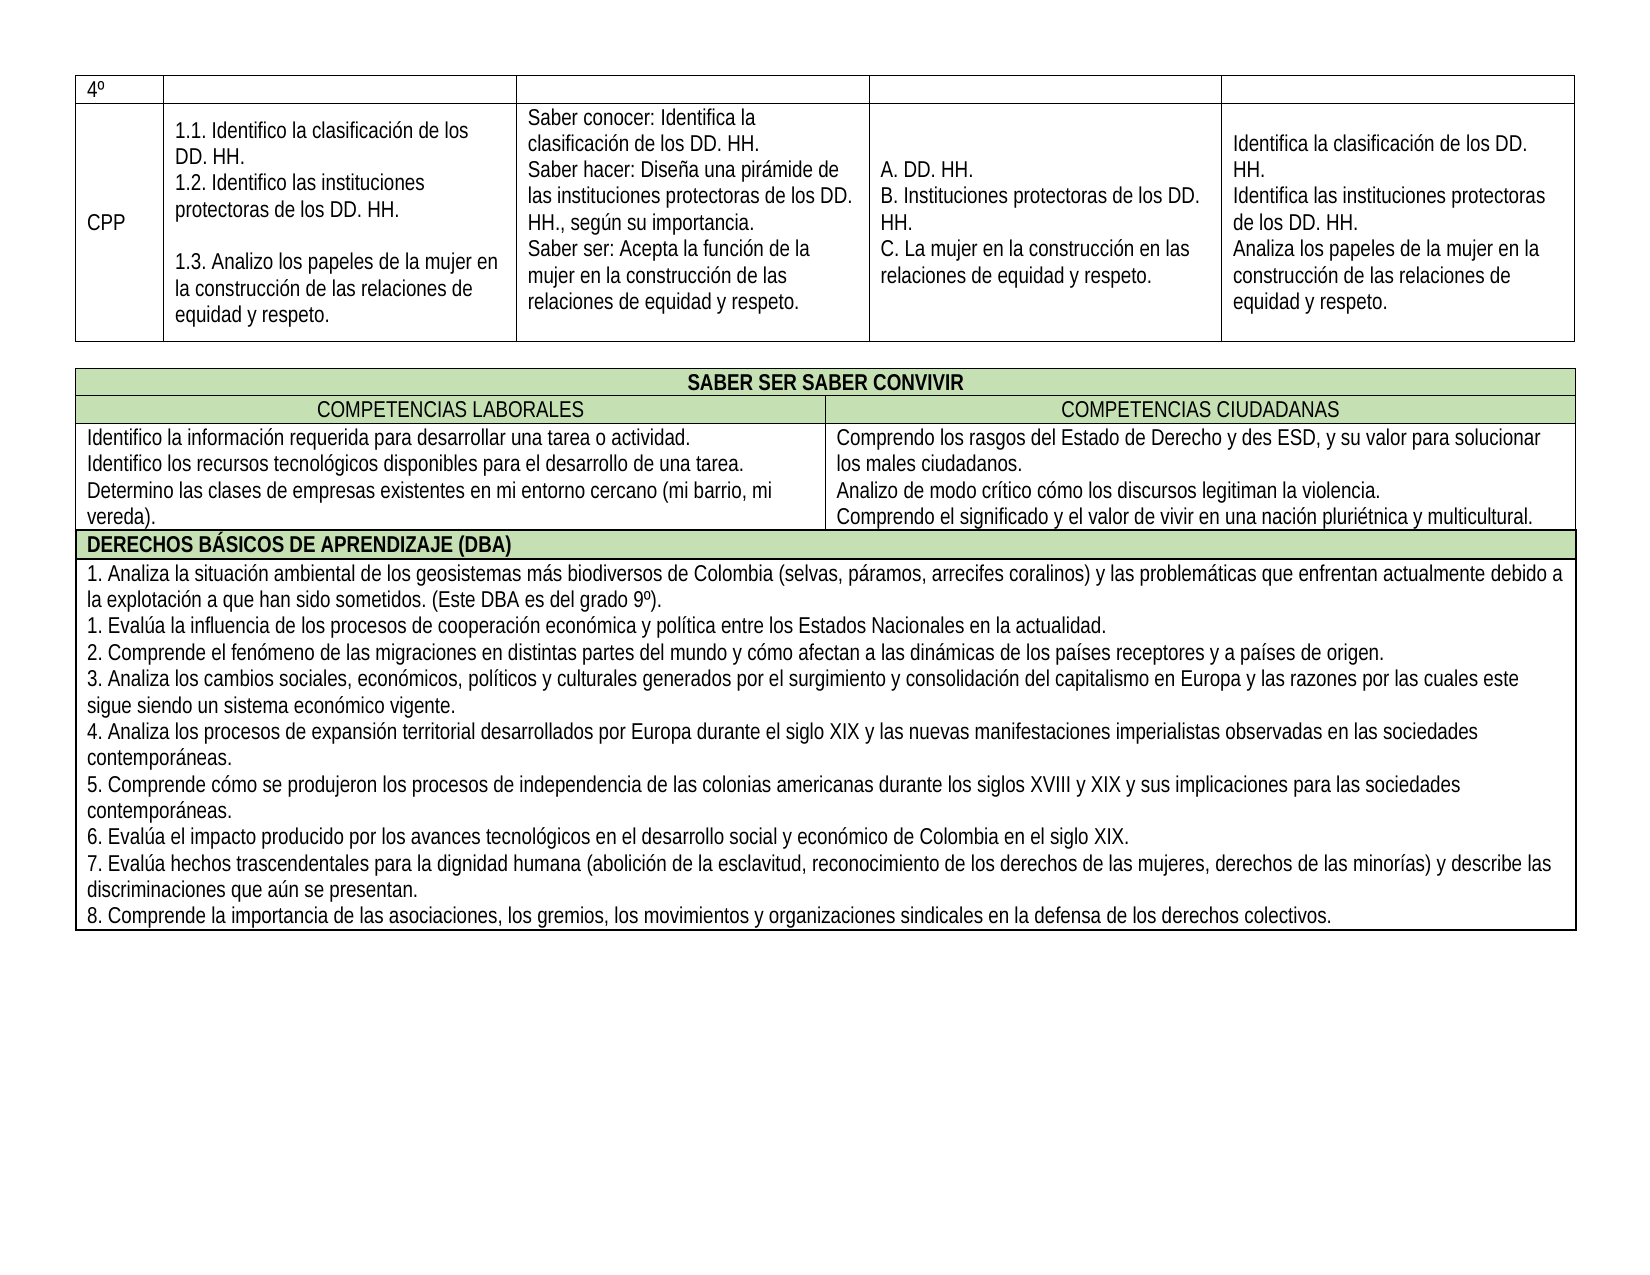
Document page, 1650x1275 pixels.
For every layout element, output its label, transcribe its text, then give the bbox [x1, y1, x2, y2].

table_header [1222, 76, 1574, 102]
table_cell Identifico la información requerida para desarrollar una tarea o actividad. Identifico los recursos tecnológicos disponibles para el desarrollo de una tarea. Determino las clases de empresas existentes en mi entorno cercano (mi barrio, mi vereda). [76, 424, 825, 529]
table_cell Comprendo los rasgos del Estado de Derecho y des ESD, y su valor para solucionar los males ciudadanos. Analizo de modo crítico cómo los discursos legitiman la violencia. Comprendo el significado y el valor de vivir en una nación pluriétnica y multicultural. [826, 424, 1575, 529]
table_header SABER SER SABER CONVIVIR [76, 369, 1575, 395]
table_header [164, 76, 516, 102]
table_cell COMPETENCIAS LABORALES [76, 396, 825, 423]
table_cell 1. Analiza la situación ambiental de los geosistemas más biodiversos de Colombia (selvas, páramos, arrecifes coralinos) y las problemáticas que enfrentan actualmente debido a la explotación a que han sido sometidos. (Este DBA es del grado 9º). 1. Evalúa la influencia de los procesos de cooperación económica y política entre los Estados Nacionales en la actualidad. 2. Comprende el fenómeno de las migraciones en distintas partes del mundo y cómo afectan a las dinámicas de los países receptores y a países de origen. 3. Analiza los cambios sociales, económicos, políticos y culturales generados por el surgimiento y consolidación del capitalismo en Europa y las razones por las cuales este sigue siendo un sistema económico vigente. 4. Analiza los procesos de expansión territorial desarrollados por Europa durante el siglo XIX y las nuevas manifestaciones imperialistas observadas en las sociedades contemporáneas. 5. Comprende cómo se produjeron los procesos de independencia de las colonias americanas durante los siglos XVIII y XIX y sus implicaciones para las sociedades contemporáneas. 6. Evalúa el impacto producido por los avances tecnológicos en el desarrollo social y económico de Colombia en el siglo XIX. 7. Evalúa hechos trascendentales para la dignidad humana (abolición de la esclavitud, reconocimiento de los derechos de las mujeres, derechos de las minorías) y describe las discriminaciones que aún se presentan. 8. Comprende la importancia de las asociaciones, los gremios, los movimientos y organizaciones sindicales en la defensa de los derechos colectivos. [77, 560, 1575, 929]
table_cell Saber conocer: Identifica la clasificación de los DD. HH. Saber hacer: Diseña una pirámide de las instituciones protectoras de los DD. HH., según su importancia. Saber ser: Acepta la función de la mujer en la construcción de las relaciones de equidad y respeto. [517, 104, 869, 341]
table_header [517, 76, 869, 102]
table_header [870, 76, 1221, 102]
table_cell COMPETENCIAS CIUDADANAS [826, 396, 1575, 423]
table_cell DERECHOS BÁSICOS DE APRENDIZAJE (DBA) [77, 531, 1575, 558]
table_cell Identifica la clasificación de los DD. HH. Identifica las instituciones protectoras de los DD. HH. Analiza los papeles de la mujer en la construcción de las relaciones de equidad y respeto. [1222, 104, 1574, 341]
table_cell A. DD. HH. B. Instituciones protectoras de los DD. HH. C. La mujer en la construcción en las relaciones de equidad y respeto. [870, 104, 1221, 341]
table_cell 1.1. Identifico la clasificación de los DD. HH. 1.2. Identifico las instituciones protectoras de los DD. HH. 1.3. Analizo los papeles de la mujer en la construcción de las relaciones de equidad y respeto. [164, 104, 516, 341]
table_cell CPP [76, 104, 163, 341]
table_header 4º [76, 76, 163, 102]
